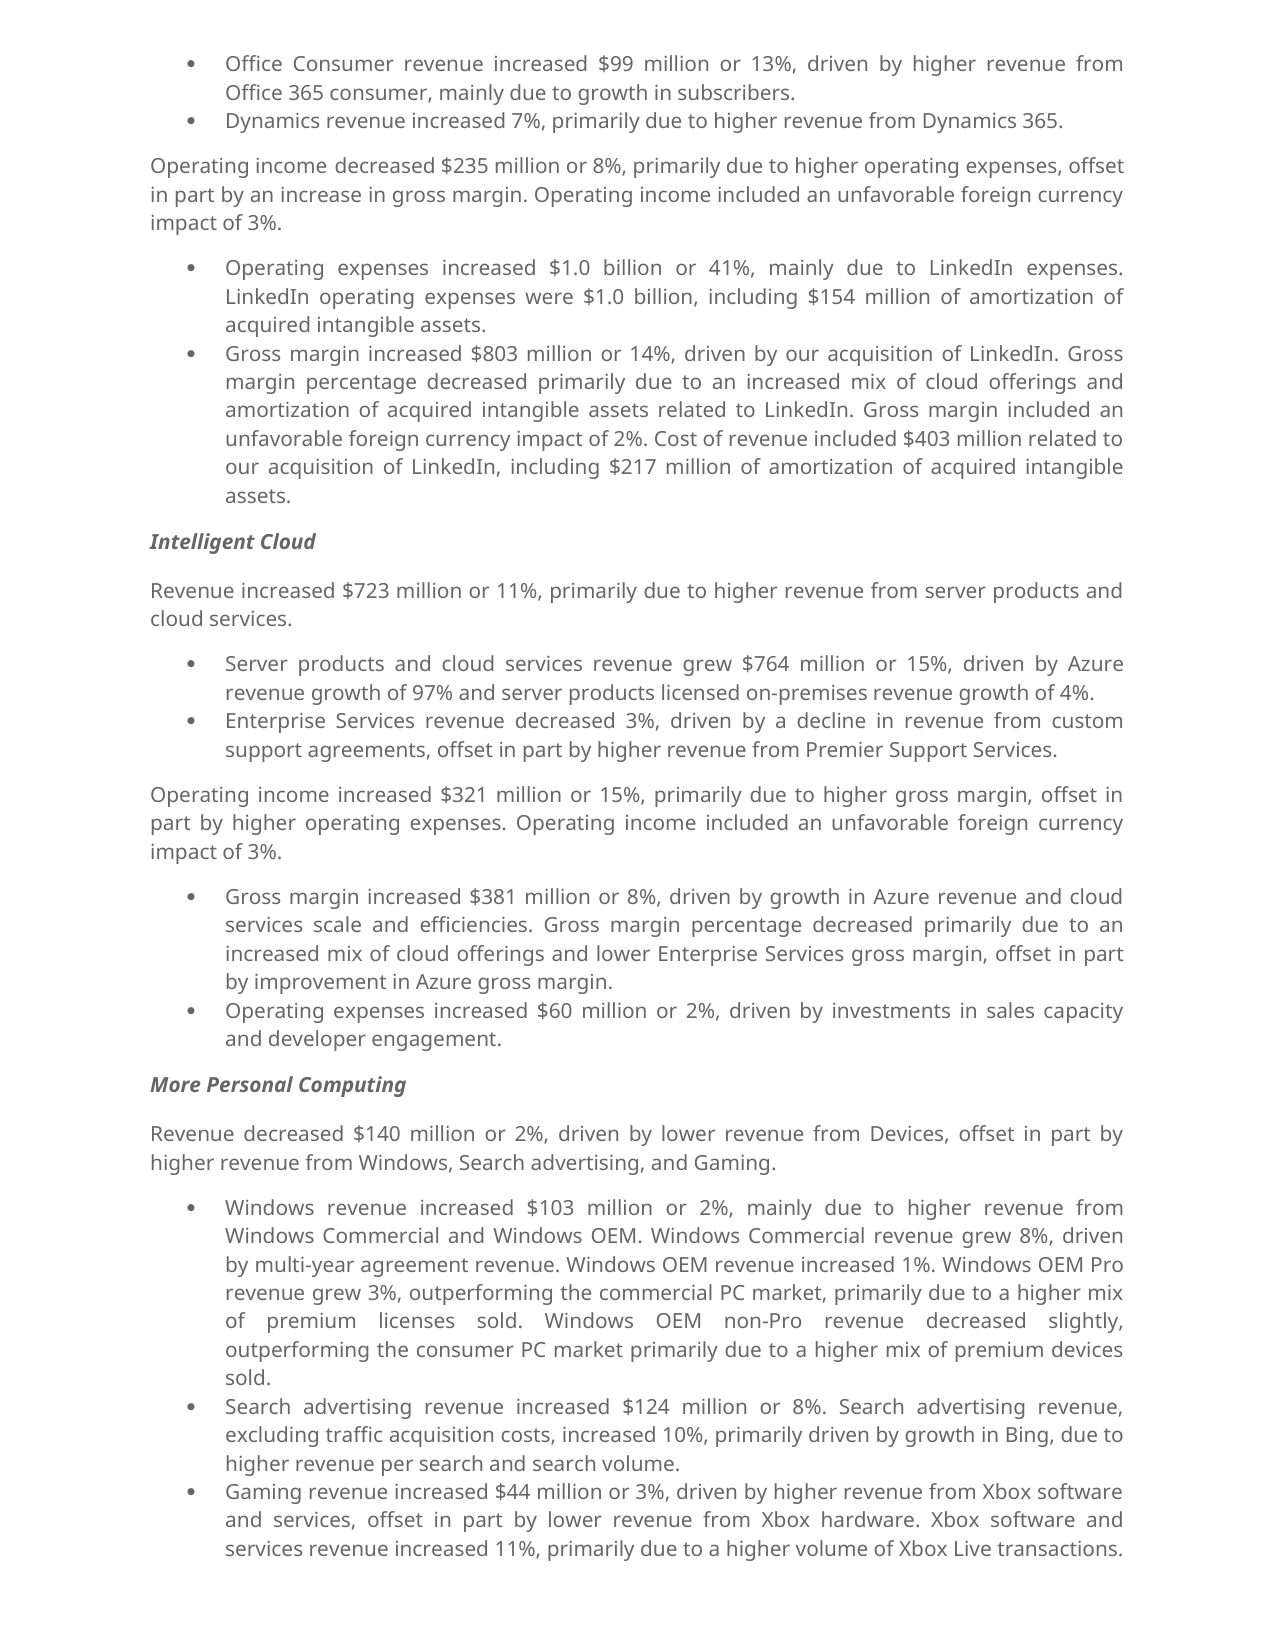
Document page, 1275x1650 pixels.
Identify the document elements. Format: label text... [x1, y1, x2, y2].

list Gross margin increased $803 million or 14%, driven by our acquisition of LinkedIn. Gross margin percentage decreased primarily due to an increased mix of cloud offerings and amortization of acquired intangible assets related to LinkedIn. Gross margin included an unfavorable foreign currency impact of 2%. Cost of revenue included $403 million related to our acquisition of LinkedIn, including $217 million of amortization of acquired intangible assets. [187, 339, 1125, 509]
list Operating expenses increased $1.0 billion or 41%, mainly due to LinkedIn expenses. LinkedIn operating expenses were $1.0 billion, including $154 million of amortization of acquired intangible assets. [187, 253, 1125, 339]
list Operating expenses increased $60 million or 2%, driven by investments in sales capacity and developer engagement. [187, 996, 1125, 1053]
text Operating income decreased $235 million or 8%, primarily due to higher operating expenses, offset in part by an increase in gross margin. Operating income included an unfavorable foreign currency impact of 3%. [150, 151, 1125, 237]
list Gross margin increased $381 million or 8%, driven by growth in Azure revenue and cloud services scale and efficiencies. Gross margin percentage decreased primarily due to an increased mix of cloud offerings and lower Enterprise Services gross margin, offset in part by improvement in Azure gross margin. [187, 882, 1125, 996]
list Windows revenue increased $103 million or 2%, mainly due to higher revenue from Windows Commercial and Windows OEM. Windows Commercial revenue grew 8%, driven by multi-year agreement revenue. Windows OEM revenue increased 1%. Windows OEM Pro revenue grew 3%, outperforming the commercial PC market, primarily due to a higher mix of premium licenses sold. Windows OEM non-Pro revenue decreased slightly, outperforming the consumer PC market primarily due to a higher mix of premium devices sold. [187, 1193, 1125, 1392]
list Enterprise Services revenue decreased 3%, driven by a decline in revenue from custom support agreements, offset in part by higher revenue from Premier Support Services. [187, 706, 1125, 763]
list Search advertising revenue increased $124 million or 8%. Search advertising revenue, excluding traffic acquisition costs, increased 10%, primarily driven by growth in Bing, due to higher revenue per search and search volume. [187, 1392, 1125, 1477]
text More Personal Computing [150, 1069, 1125, 1098]
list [187, 1477, 1125, 1562]
text Intelligent Cloud [150, 526, 1125, 555]
list Server products and cloud services revenue grew $764 million or 15%, driven by Azure revenue growth of 97% and server products licensed on-premises revenue growth of 4%. [187, 649, 1125, 706]
text Operating income increased $321 million or 15%, primarily due to higher gross margin, offset in part by higher operating expenses. Operating income included an unfavorable foreign currency impact of 3%. [150, 780, 1125, 865]
text Revenue decreased $140 million or 2%, driven by lower revenue from Devices, offset in part by higher revenue from Windows, Search advertising, and Gaming. [150, 1119, 1125, 1176]
list Office Consumer revenue increased $99 million or 13%, driven by higher revenue from Office 365 consumer, mainly due to growth in subscribers. [187, 49, 1125, 106]
list Dynamics revenue increased 7%, primarily due to higher revenue from Dynamics 365. [187, 106, 1125, 135]
text Revenue increased $723 million or 11%, primarily due to higher revenue from server products and cloud services. [150, 576, 1125, 633]
